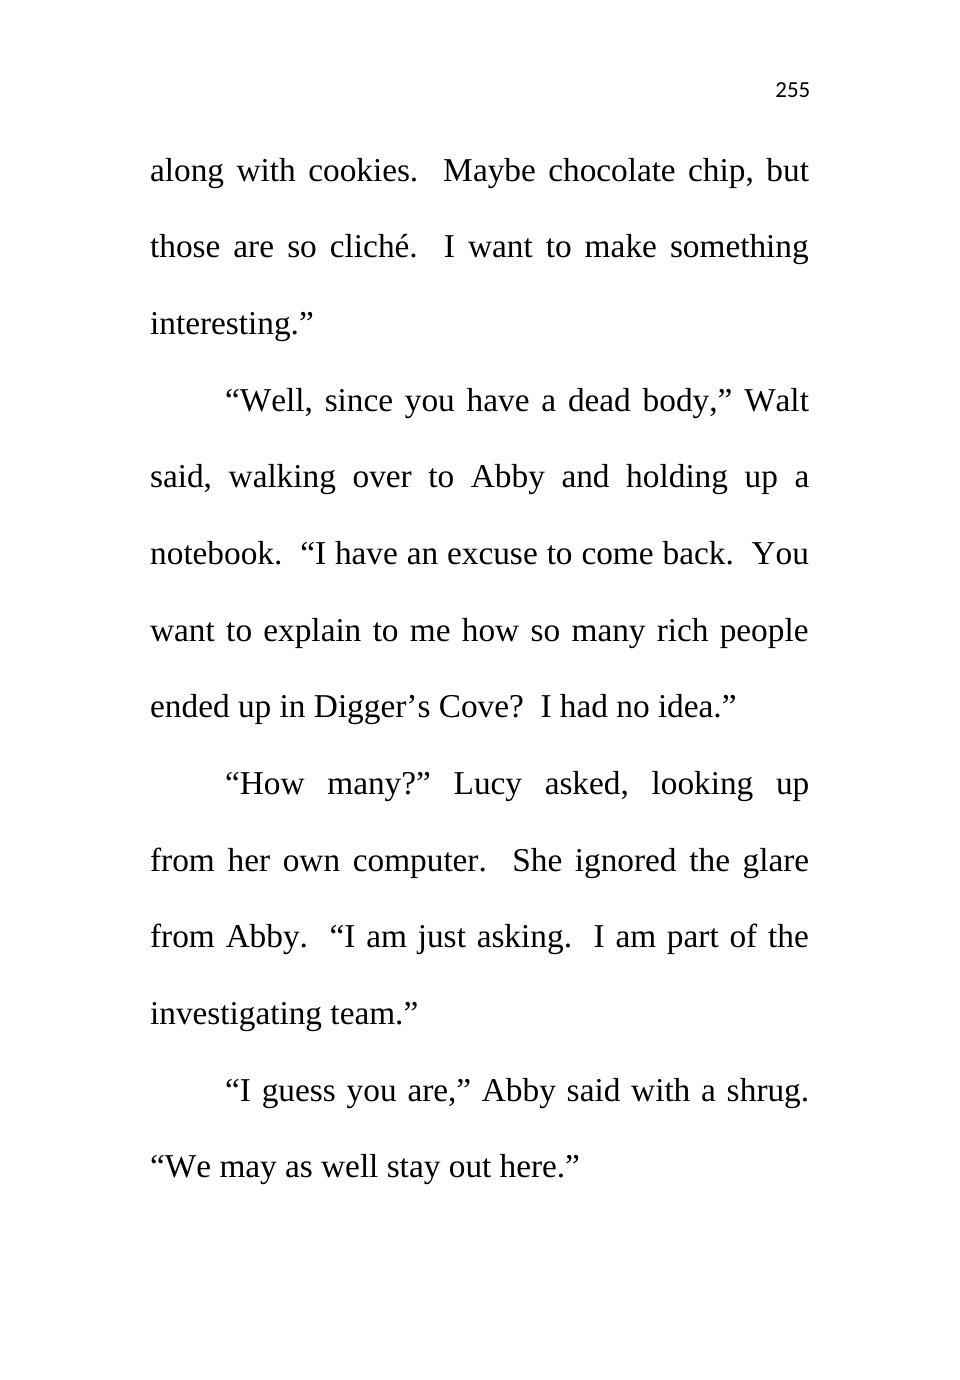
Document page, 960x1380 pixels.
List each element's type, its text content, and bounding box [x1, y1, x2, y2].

text “Well, since you have a dead body,” Walt said, walking over to Abby and holding up a notebook. “I have an excuse to come back. You want to explain to me how so many rich people ended up in Digger’s Cove? I had no idea.” [150, 380, 810, 725]
text “How many?” Lucy asked, looking up from her own computer. She ignored the glare from Abby. “I am just asking. I am part of the investigating team.” [150, 763, 810, 1032]
text “I guess you are,” Abby said with a shrug. “We may as well stay out here.” [150, 1070, 810, 1185]
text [150, 150, 810, 342]
